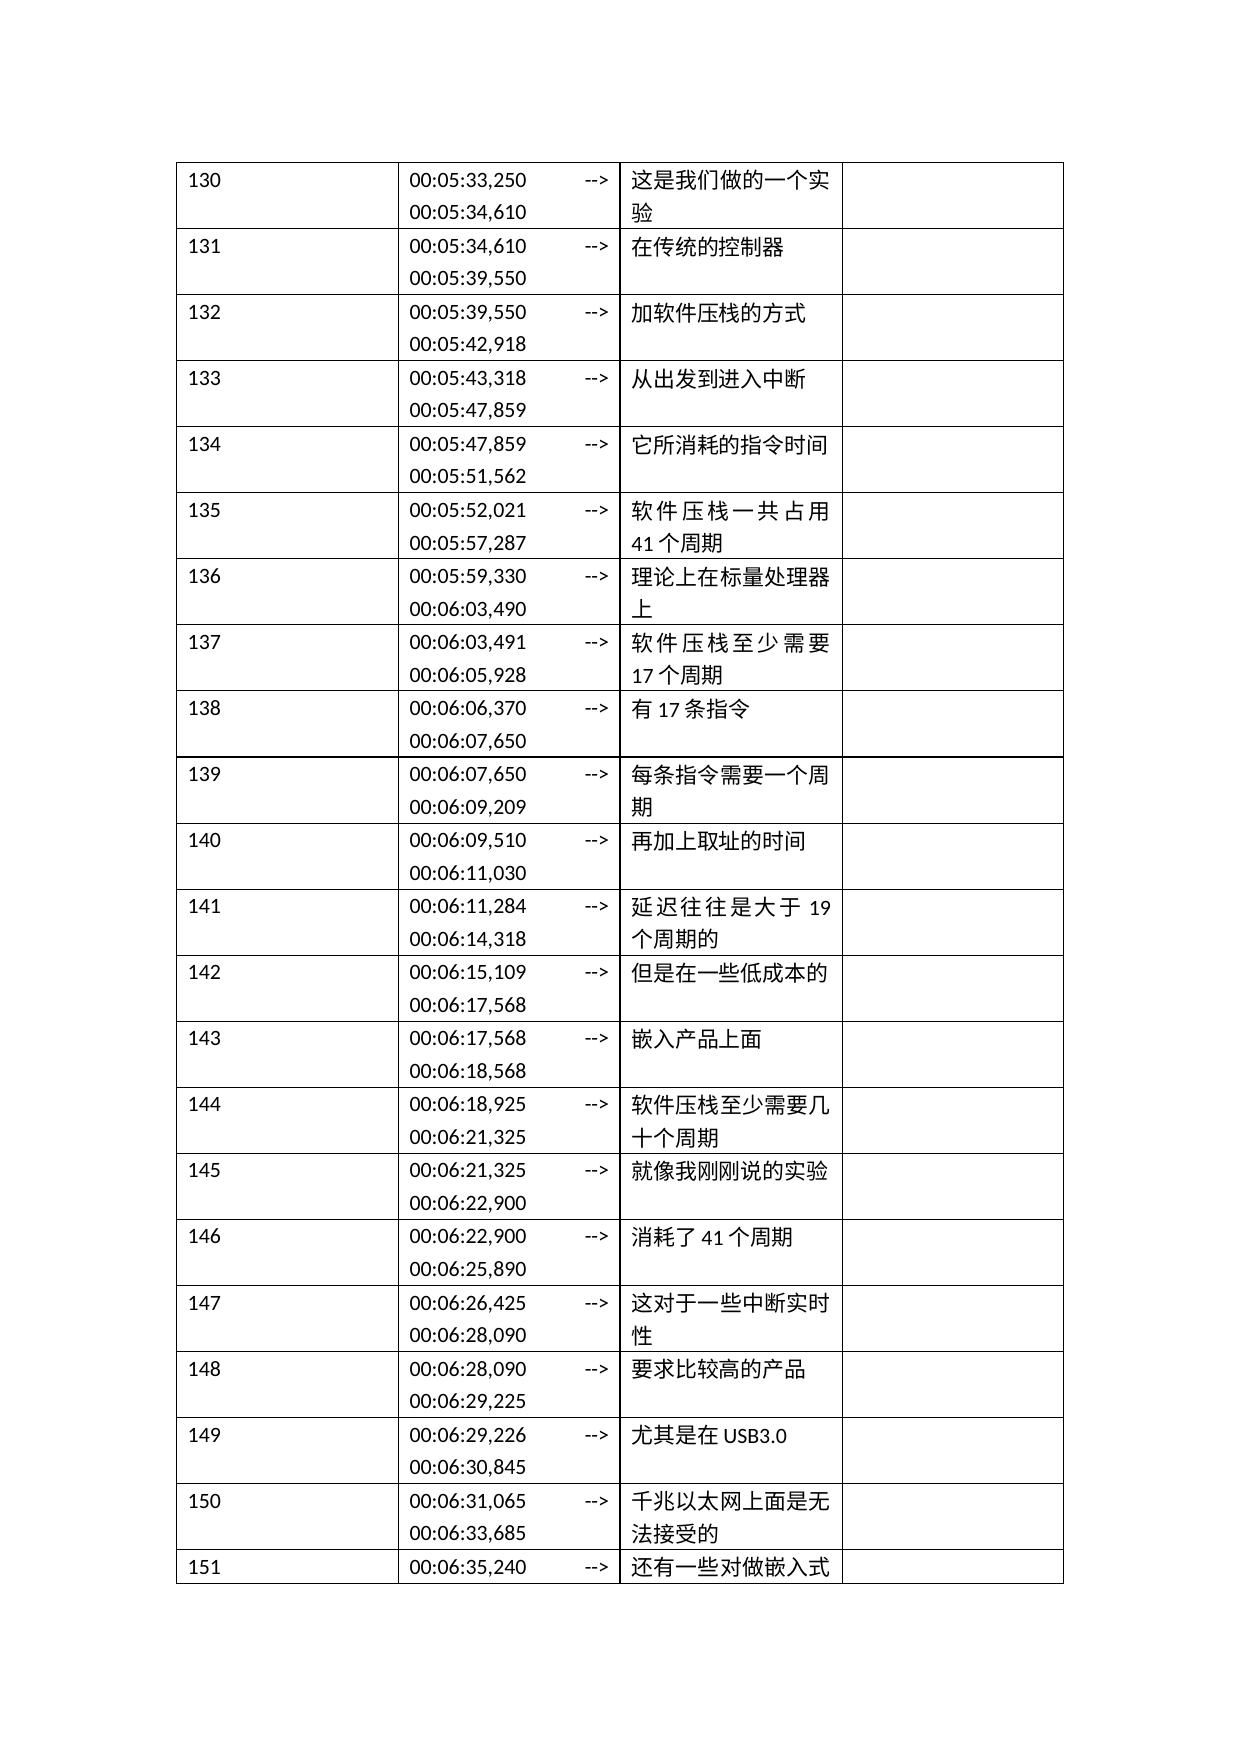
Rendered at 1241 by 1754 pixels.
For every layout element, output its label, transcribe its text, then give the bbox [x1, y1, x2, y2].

table_cell [843, 361, 1063, 426]
table_cell [843, 1484, 1063, 1549]
table_cell 147 [177, 1286, 398, 1351]
table_cell 141 [177, 890, 398, 954]
table_cell 131 [177, 229, 398, 294]
table_cell [843, 163, 1063, 228]
table_cell 00:05:47,859 --> 00:05:51,562 [399, 427, 619, 492]
table_cell 132 [177, 295, 398, 360]
table_cell 要求比较高的产品 [621, 1352, 842, 1417]
table_cell 00:06:22,900 --> 00:06:25,890 [399, 1220, 619, 1285]
table_cell 00:05:59,330 --> 00:06:03,490 [399, 559, 619, 624]
table_cell [843, 1220, 1063, 1285]
table_cell 00:06:15,109 --> 00:06:17,568 [399, 956, 619, 1021]
table_cell 软件压栈至少需要几十个周期 [621, 1088, 842, 1153]
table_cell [399, 1550, 619, 1582]
table_cell 00:06:28,090 --> 00:06:29,225 [399, 1352, 619, 1417]
table_cell 136 [177, 559, 398, 624]
table_cell 每条指令需要一个周期 [621, 758, 842, 822]
table_cell 138 [177, 691, 398, 756]
table_cell 150 [177, 1484, 398, 1549]
table_cell 135 [177, 493, 398, 558]
table_cell [843, 1154, 1063, 1219]
table_cell 嵌入产品上面 [621, 1022, 842, 1087]
table_cell 137 [177, 625, 398, 690]
table_cell 但是在一些低成本的 [621, 956, 842, 1021]
table_cell [843, 1286, 1063, 1351]
table_cell 00:06:17,568 --> 00:06:18,568 [399, 1022, 619, 1087]
table_cell [843, 758, 1063, 822]
table_cell 这是我们做的一个实验 [621, 163, 842, 228]
table_cell 00:06:09,510 --> 00:06:11,030 [399, 824, 619, 888]
table_cell 还有一些对做嵌入式开发都知道 [621, 1550, 842, 1582]
table_cell 这对于一些中断实时性 [621, 1286, 842, 1351]
table_cell 00:06:31,065 --> 00:06:33,685 [399, 1484, 619, 1549]
table_cell 148 [177, 1352, 398, 1417]
table_cell 134 [177, 427, 398, 492]
table_cell 00:06:18,925 --> 00:06:21,325 [399, 1088, 619, 1153]
table_cell 从出发到进入中断 [621, 361, 842, 426]
table_cell 千兆以太网上面是无法接受的 [621, 1484, 842, 1549]
table_cell [843, 295, 1063, 360]
table_cell 软件压栈至少需要17个周期 [621, 625, 842, 690]
table_cell 00:05:43,318 --> 00:05:47,859 [399, 361, 619, 426]
table_cell 理论上在标量处理器上 [621, 559, 842, 624]
table_cell 00:05:39,550 --> 00:05:42,918 [399, 295, 619, 360]
table_cell 延迟往往是大于19个周期的 [621, 890, 842, 954]
table_cell 00:05:52,021 --> 00:05:57,287 [399, 493, 619, 558]
table_cell 149 [177, 1418, 398, 1483]
table_cell 有17条指令 [621, 691, 842, 756]
table_cell 00:06:26,425 --> 00:06:28,090 [399, 1286, 619, 1351]
table_cell [843, 691, 1063, 756]
table_cell 它所消耗的指令时间 [621, 427, 842, 492]
table_cell 00:05:34,610 --> 00:05:39,550 [399, 229, 619, 294]
table_cell 00:05:33,250 --> 00:05:34,610 [399, 163, 619, 228]
table_cell [843, 229, 1063, 294]
table_cell 140 [177, 824, 398, 888]
table_cell 00:06:03,491 --> 00:06:05,928 [399, 625, 619, 690]
table_cell 00:06:11,284 --> 00:06:14,318 [399, 890, 619, 954]
table_cell 消耗了41个周期 [621, 1220, 842, 1285]
table_cell [843, 1418, 1063, 1483]
table_cell [843, 956, 1063, 1021]
table_cell [843, 493, 1063, 558]
table_cell 软件压栈一共占用41个周期 [621, 493, 842, 558]
table_cell 146 [177, 1220, 398, 1285]
table_cell [843, 1088, 1063, 1153]
table_cell [843, 824, 1063, 888]
table_cell 00:06:21,325 --> 00:06:22,900 [399, 1154, 619, 1219]
table_cell 尤其是在USB3.0 [621, 1418, 842, 1483]
table_cell 再加上取址的时间 [621, 824, 842, 888]
table_cell [843, 559, 1063, 624]
table_cell 在传统的控制器 [621, 229, 842, 294]
table_cell [843, 1352, 1063, 1417]
table_cell 144 [177, 1088, 398, 1153]
table_cell 就像我刚刚说的实验 [621, 1154, 842, 1219]
table_cell 133 [177, 361, 398, 426]
table_cell 00:06:07,650 --> 00:06:09,209 [399, 758, 619, 822]
table_cell 142 [177, 956, 398, 1021]
table_cell 加软件压栈的方式 [621, 295, 842, 360]
table_cell [843, 890, 1063, 954]
table_cell 130 [177, 163, 398, 228]
table_cell 151 [177, 1550, 398, 1582]
table_cell 145 [177, 1154, 398, 1219]
table_cell 00:06:06,370 --> 00:06:07,650 [399, 691, 619, 756]
table_cell 143 [177, 1022, 398, 1087]
table_cell [843, 1550, 1063, 1582]
table_cell 139 [177, 758, 398, 822]
table_cell [843, 427, 1063, 492]
table_cell [843, 625, 1063, 690]
table_cell 00:06:29,226 --> 00:06:30,845 [399, 1418, 619, 1483]
table_cell [843, 1022, 1063, 1087]
